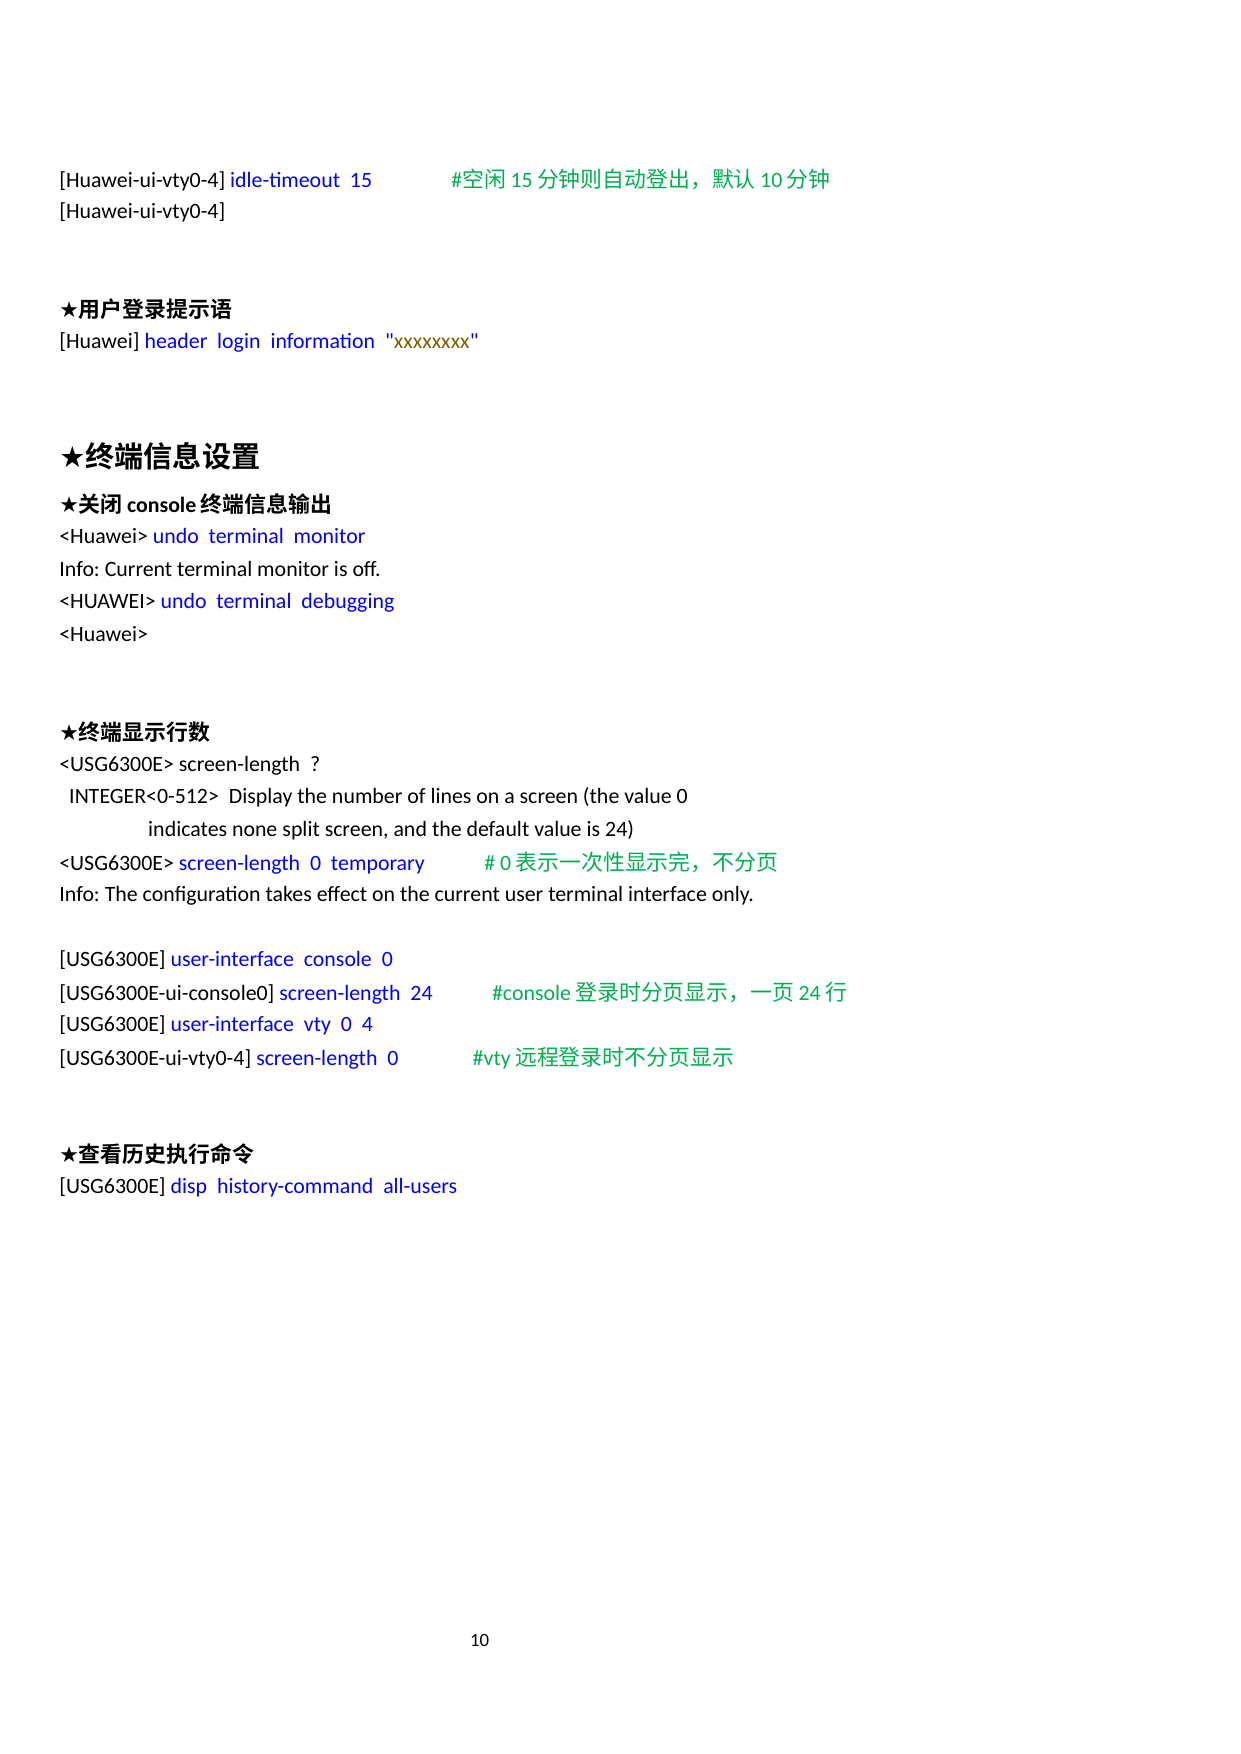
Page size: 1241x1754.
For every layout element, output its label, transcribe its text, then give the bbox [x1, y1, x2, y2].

text [USG6300E-ui-console0] screen-length 24 #console登录时分页显示，一页24行 [59, 974, 1181, 1007]
text Info: The configuration takes effect on the current user terminal interface only. [59, 877, 1181, 909]
text [USG6300E] user-interface vty 0 4 [59, 1007, 1181, 1039]
text [USG6300E] user-interface console 0 [59, 942, 1181, 974]
text <Huawei> undo terminal monitor [59, 519, 1181, 552]
text ★终端显示行数 [59, 714, 1181, 747]
text [USG6300E-ui-vty0-4] screen-length 0 #vty远程登录时不分页显示 [59, 1039, 1181, 1072]
text ★关闭console终端信息输出 [59, 487, 1181, 519]
text [Huawei] header login information "xxxxxxxx" [59, 324, 1181, 357]
text [USG6300E] disp history-command all-users [59, 1169, 1181, 1202]
text [Huawei-ui-vty0-4] [59, 194, 1181, 227]
text indicates none split screen, and the default value is 24) [59, 812, 1181, 844]
text ★查看历史执行命令 [59, 1137, 1181, 1169]
text <Huawei> [59, 617, 1181, 649]
text INTEGER<0-512> Display the number of lines on a screen (the value 0 [59, 779, 1181, 812]
text ★用户登录提示语 [59, 292, 1181, 324]
text Info: Current terminal monitor is off. [59, 552, 1181, 584]
text <HUAWEI> undo terminal debugging [59, 584, 1181, 617]
text <USG6300E> screen-length ? [59, 747, 1181, 779]
text [Huawei-ui-vty0-4] idle-timeout 15 #空闲15分钟则自动登出，默认10分钟 [59, 162, 1181, 194]
text ★终端信息设置 [59, 422, 1181, 487]
text <USG6300E> screen-length 0 temporary # 0表示一次性显示完，不分页 [59, 844, 1181, 877]
